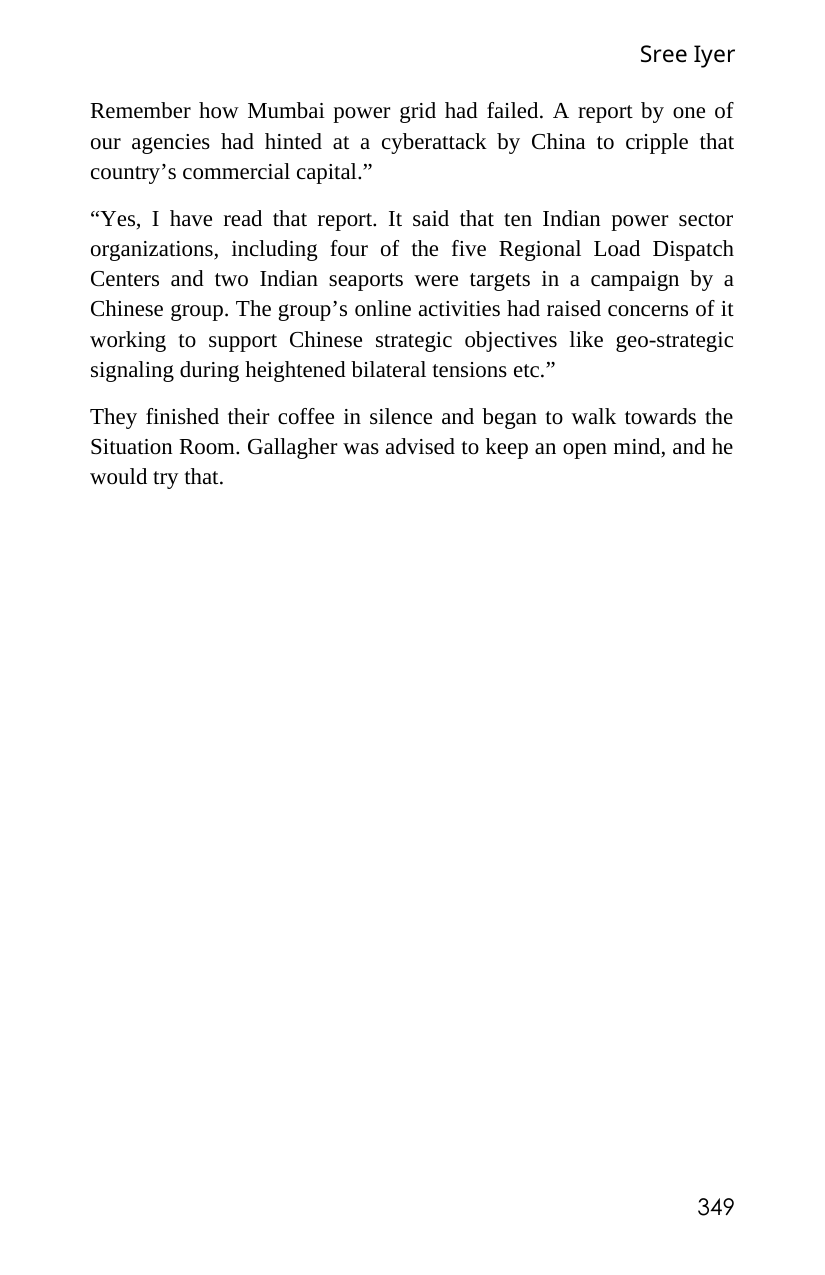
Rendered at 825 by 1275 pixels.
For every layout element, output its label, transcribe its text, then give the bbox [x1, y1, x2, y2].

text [90, 97, 735, 184]
text They finished their coffee in silence and began to walk towards the Situation Room. Gallagher was advised to keep an open mind, and he would try that. [90, 403, 735, 489]
text “Yes, I have read that report. It said that ten Indian power sector organizations, including four of the five Regional Load Dispatch Centers and two Indian seaports were targets in a campaign by a Chinese group. The group’s online activities had raised concerns of it working to support Chinese strategic objectives like geo-strategic signaling during heightened bilateral tensions etc.” [90, 205, 735, 382]
